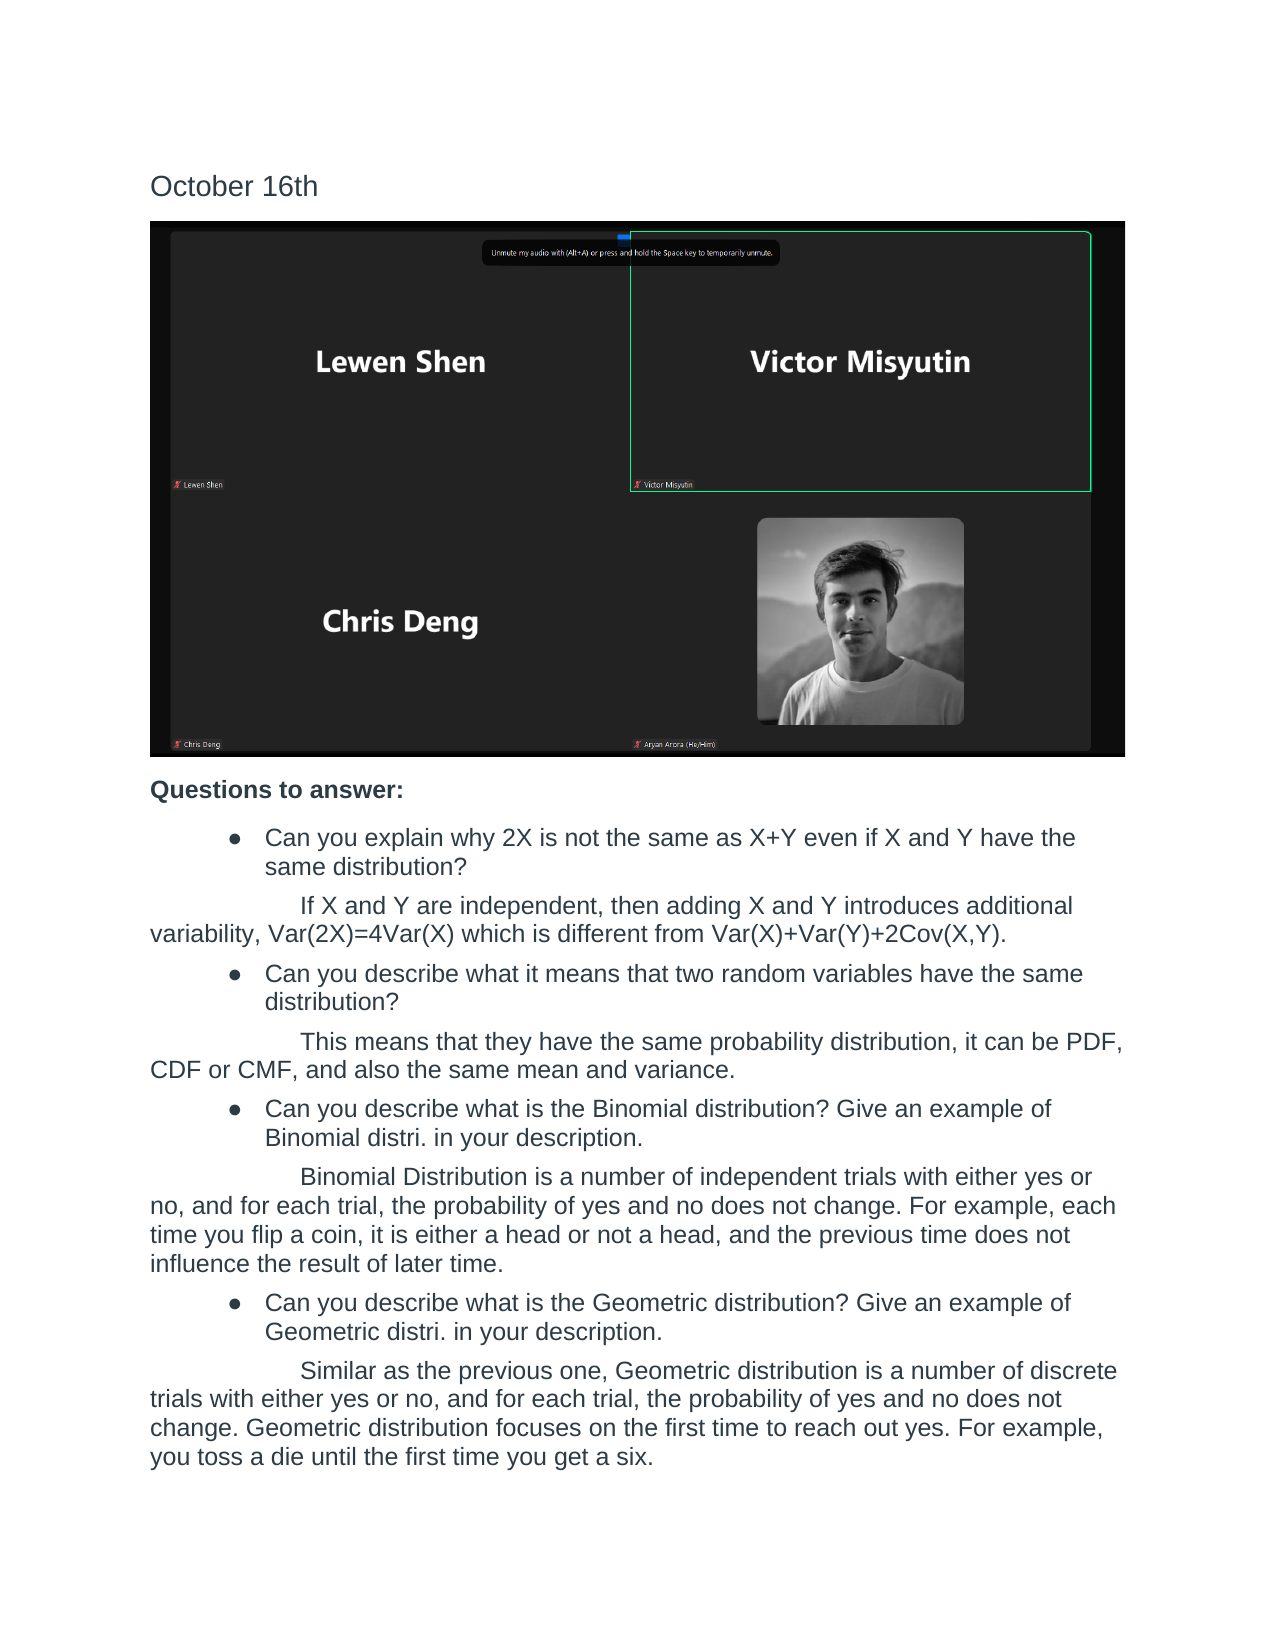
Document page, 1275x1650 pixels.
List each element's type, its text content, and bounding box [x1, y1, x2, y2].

text This means that they have the same probability distribution, it can be PDF, CDF or CMF, and also the same mean and variance. [150, 1026, 1125, 1084]
picture [150, 221, 1125, 757]
text October 16th [150, 169, 1125, 202]
list Can you explain why 2X is not the same as X+Y even if X and Y have the same distribution? [227, 823, 1125, 880]
list Can you describe what is the Binomial distribution? Give an example of Binomial distri. in your description. [227, 1094, 1125, 1152]
text If X and Y are independent, then adding X and Y introduces additional variability, Var(2X)=4Var(X) which is different from Var(X)+Var(Y)+2Cov(X,Y). [150, 891, 1125, 948]
text Similar as the previous one, Geometric distribution is a number of discrete trials with either yes or no, and for each trial, the probability of yes and no does not change. Geometric distribution focuses on the first time to reach out yes. For example, you toss a die until the first time you get a six. [150, 1356, 1125, 1471]
list Can you describe what it means that two random variables have the same distribution? [227, 958, 1125, 1016]
list Can you describe what is the Geometric distribution? Give an example of Geometric distri. in your description. [227, 1288, 1125, 1345]
text Binomial Distribution is a number of independent trials with either yes or no, and for each trial, the probability of yes and no does not change. For example, each time you flip a coin, it is either a head or not a head, and the previous time does not influence the result of later time. [150, 1162, 1125, 1277]
text Questions to answer: [150, 775, 1125, 804]
